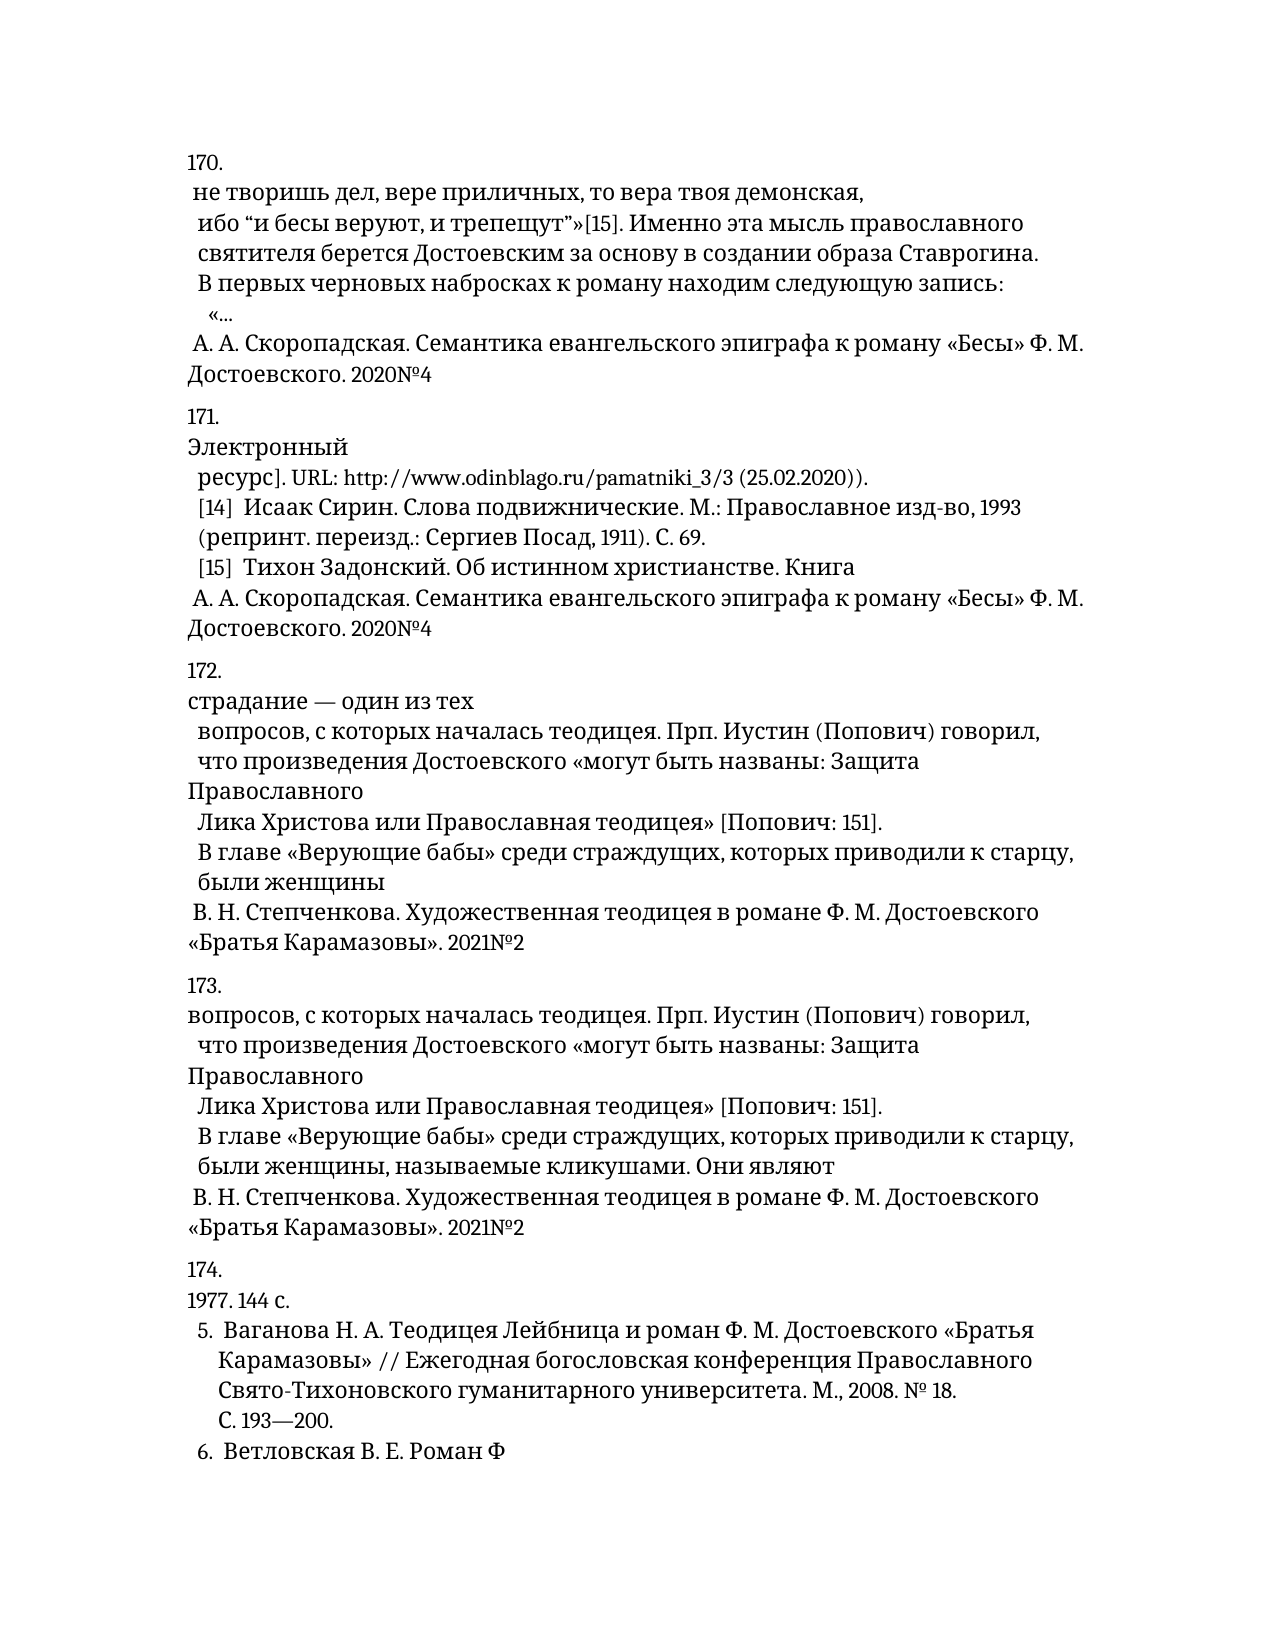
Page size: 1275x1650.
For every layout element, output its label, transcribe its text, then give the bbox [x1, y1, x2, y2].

text 173. вопросов, с которых началась теодицея. Прп. Иустин (Попович) говорил, что произведения Достоевского «могут быть названы: Защита Православного Лика Христова или Православная теодицея» [Попович: 151]. В главе «Верующие бабы» среди страждущих, которых приводили к старцу, были женщины, называемые кликушами. Они являют В. Н. Степченкова. Художественная теодицея в романе Ф. М. Достоевского «Братья Карамазовы». 2021№2 [187, 973, 1087, 1241]
text 172. страдание — один из тех вопросов, с которых началась теодицея. Прп. Иустин (Попович) говорил, что произведения Достоевского «могут быть названы: Защита Православного Лика Христова или Православная теодицея» [Попович: 151]. В главе «Верующие бабы» среди страждущих, которых приводили к старцу, были женщины В. Н. Степченкова. Художественная теодицея в романе Ф. М. Достоевского «Братья Карамазовы». 2021№2 [187, 658, 1087, 957]
text 170. не творишь дел, вере приличных, то вера твоя демонская, ибо “и бесы веруют, и трепещут”»[15]. Именно эта мысль православного святителя берется Достоевским за основу в создании образа Ставрогина. В первых черновых набросках к роману находим следующую запись: «... А. А. Скоропадская. Семантика евангельского эпиграфа к роману «Бесы» Ф. М. Достоевского. 2020№4 [187, 150, 1087, 388]
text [187, 1257, 1087, 1465]
text 171. Электронный ресурс]. URL: http://www.odinblago.ru/pamatniki_3/3 (25.02.2020)). [14] Исаак Сирин. Слова подвижнические. М.: Православное изд-во, 1993 (репринт. переизд.: Сергиев Посад, 1911). С. 69. [15] Тихон Задонский. Об истинном христианстве. Книга А. А. Скоропадская. Семантика евангельского эпиграфа к роману «Бесы» Ф. М. Достоевского. 2020№4 [187, 404, 1087, 642]
